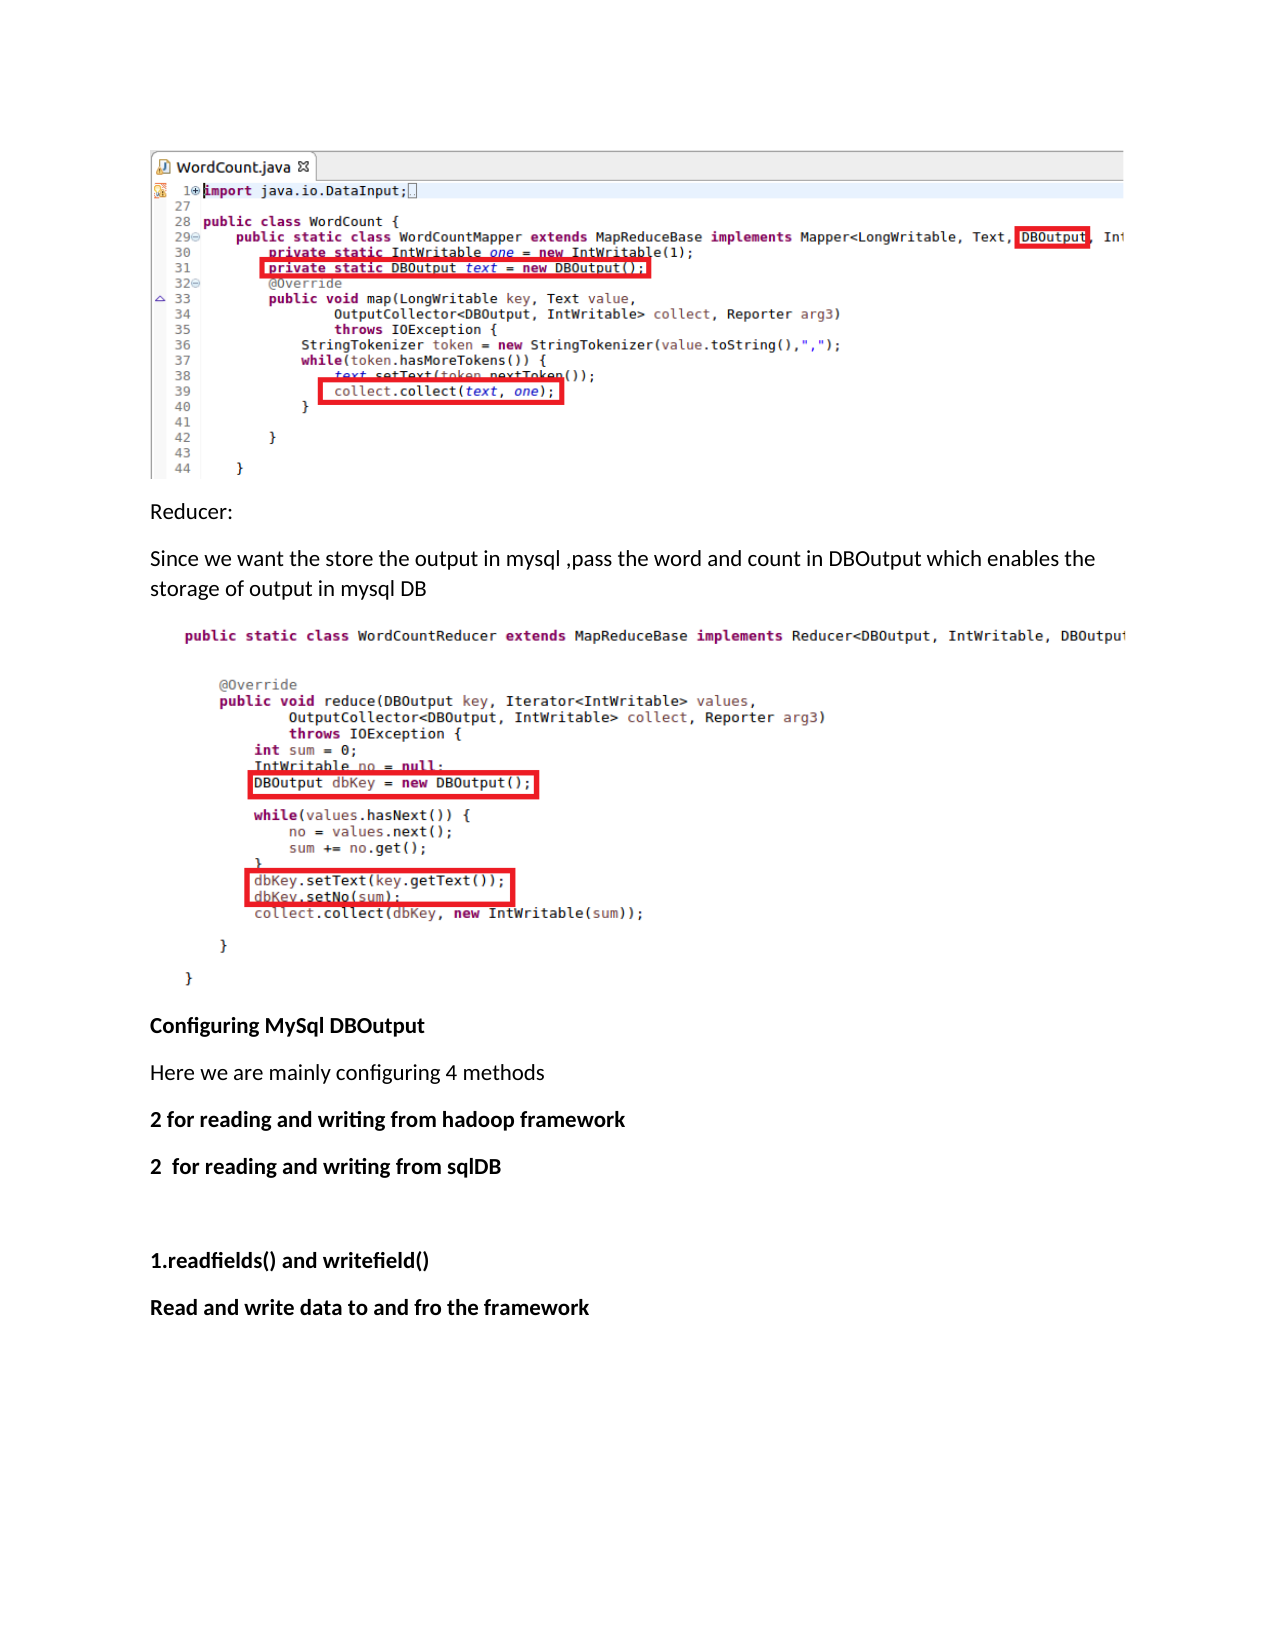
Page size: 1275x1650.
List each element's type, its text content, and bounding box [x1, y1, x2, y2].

picture [150, 150, 1124, 479]
text 2 for reading and writing from sqlDB [150, 1152, 1125, 1180]
text Read and write data to and fro the framework [150, 1293, 1125, 1321]
text Since we want the store the output in mysql ,pass the word and count in DBOutput which enables the storage of output in mysql DB [150, 544, 1125, 602]
text 1.readfields() and writefield() [150, 1246, 1125, 1274]
text Configuring MySql DBOutput [150, 1012, 1125, 1040]
text Here we are mainly configuring 4 methods [150, 1058, 1125, 1087]
text Reducer: [150, 497, 1125, 525]
text 2 for reading and writing from hadoop framework [150, 1105, 1125, 1133]
picture [150, 621, 1125, 993]
